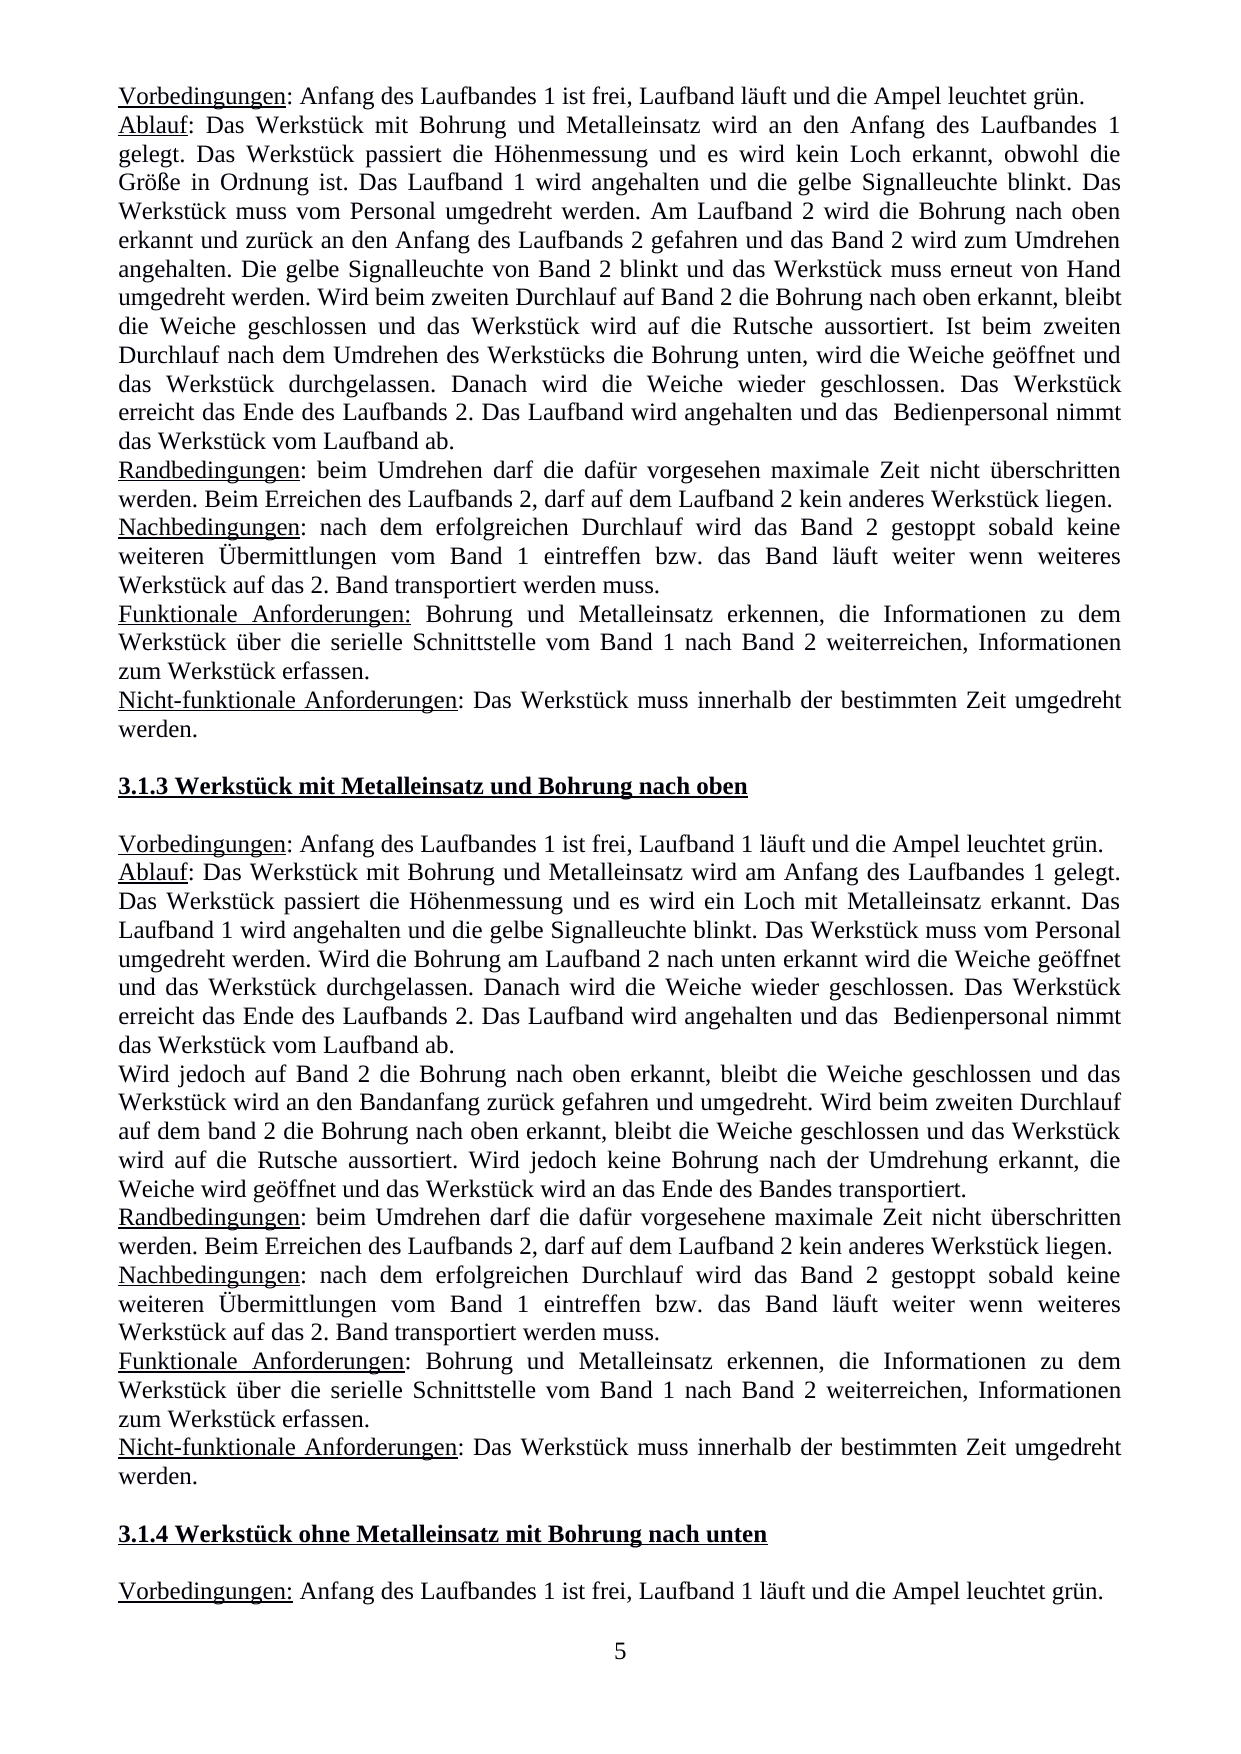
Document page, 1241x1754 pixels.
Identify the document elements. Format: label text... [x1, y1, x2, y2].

text Nicht-funktionale Anforderungen: Das Werkstück muss innerhalb der bestimmten Zeit umgedreht werden. [118, 1432, 1122, 1490]
text 3.1.4 Werkstück ohne Metalleinsatz mit Bohrung nach unten [118, 1519, 1122, 1547]
text Vorbedingungen: Anfang des Laufbandes 1 ist frei, Laufband 1 läuft und die Ampel leuchtet grün. [118, 1576, 1122, 1605]
text Funktionale Anforderungen: Bohrung und Metalleinsatz erkennen, die Informationen zu dem Werkstück über die serielle Schnittstelle vom Band 1 nach Band 2 weiterreichen, Informationen zum Werkstück erfassen. [118, 599, 1122, 685]
text Randbedingungen: beim Umdrehen darf die dafür vorgesehen maximale Zeit nicht überschritten werden. Beim Erreichen des Laufbands 2, darf auf dem Laufband 2 kein anderes Werkstück liegen. [118, 455, 1122, 512]
text Nicht-funktionale Anforderungen: Das Werkstück muss innerhalb der bestimmten Zeit umgedreht werden. [118, 685, 1122, 742]
text Vorbedingungen: Anfang des Laufbandes 1 ist frei, Laufband läuft und die Ampel leuchtet grün. [118, 81, 1122, 110]
text Nachbedingungen: nach dem erfolgreichen Durchlauf wird das Band 2 gestoppt sobald keine weiteren Übermittlungen vom Band 1 eintreffen bzw. das Band läuft weiter wenn weiteres Werkstück auf das 2. Band transportiert werden muss. [118, 1260, 1122, 1346]
text Funktionale Anforderungen: Bohrung und Metalleinsatz erkennen, die Informationen zu dem Werkstück über die serielle Schnittstelle vom Band 1 nach Band 2 weiterreichen, Informationen zum Werkstück erfassen. [118, 1346, 1122, 1432]
text Wird jedoch auf Band 2 die Bohrung nach oben erkannt, bleibt die Weiche geschlossen und das Werkstück wird an den Bandanfang zurück gefahren und umgedreht. Wird beim zweiten Durchlauf auf dem band 2 die Bohrung nach oben erkannt, bleibt die Weiche geschlossen und das Werkstück wird auf die Rutsche aussortiert. Wird jedoch keine Bohrung nach der Umdrehung erkannt, die Weiche wird geöffnet und das Werkstück wird an das Ende des Bandes transportiert. [118, 1059, 1122, 1202]
text Ablauf: Das Werkstück mit Bohrung und Metalleinsatz wird am Anfang des Laufbandes 1 gelegt. Das Werkstück passiert die Höhenmessung und es wird ein Loch mit Metalleinsatz erkannt. Das Laufband 1 wird angehalten und die gelbe Signalleuchte blinkt. Das Werkstück muss vom Personal umgedreht werden. Wird die Bohrung am Laufband 2 nach unten erkannt wird die Weiche geöffnet und das Werkstück durchgelassen. Danach wird die Weiche wieder geschlossen. Das Werkstück erreicht das Ende des Laufbands 2. Das Laufband wird angehalten und das Bedienpersonal nimmt das Werkstück vom Laufband ab. [118, 857, 1122, 1059]
text Nachbedingungen: nach dem erfolgreichen Durchlauf wird das Band 2 gestoppt sobald keine weiteren Übermittlungen vom Band 1 eintreffen bzw. das Band läuft weiter wenn weiteres Werkstück auf das 2. Band transportiert werden muss. [118, 512, 1122, 599]
text 3.1.3 Werkstück mit Metalleinsatz und Bohrung nach oben [118, 771, 1122, 800]
text Ablauf: Das Werkstück mit Bohrung und Metalleinsatz wird an den Anfang des Laufbandes 1 gelegt. Das Werkstück passiert die Höhenmessung und es wird kein Loch erkannt, obwohl die Größe in Ordnung ist. Das Laufband 1 wird angehalten und die gelbe Signalleuchte blinkt. Das Werkstück muss vom Personal umgedreht werden. Am Laufband 2 wird die Bohrung nach oben erkannt und zurück an den Anfang des Laufbands 2 gefahren und das Band 2 wird zum Umdrehen angehalten. Die gelbe Signalleuchte von Band 2 blinkt und das Werkstück muss erneut von Hand umgedreht werden. Wird beim zweiten Durchlauf auf Band 2 die Bohrung nach oben erkannt, bleibt die Weiche geschlossen und das Werkstück wird auf die Rutsche aussortiert. Ist beim zweiten Durchlauf nach dem Umdrehen des Werkstücks die Bohrung unten, wird die Weiche geöffnet und das Werkstück durchgelassen. Danach wird die Weiche wieder geschlossen. Das Werkstück erreicht das Ende des Laufbands 2. Das Laufband wird angehalten und das Bedienpersonal nimmt das Werkstück vom Laufband ab. [118, 110, 1122, 455]
text Vorbedingungen: Anfang des Laufbandes 1 ist frei, Laufband 1 läuft und die Ampel leuchtet grün. [118, 829, 1122, 857]
